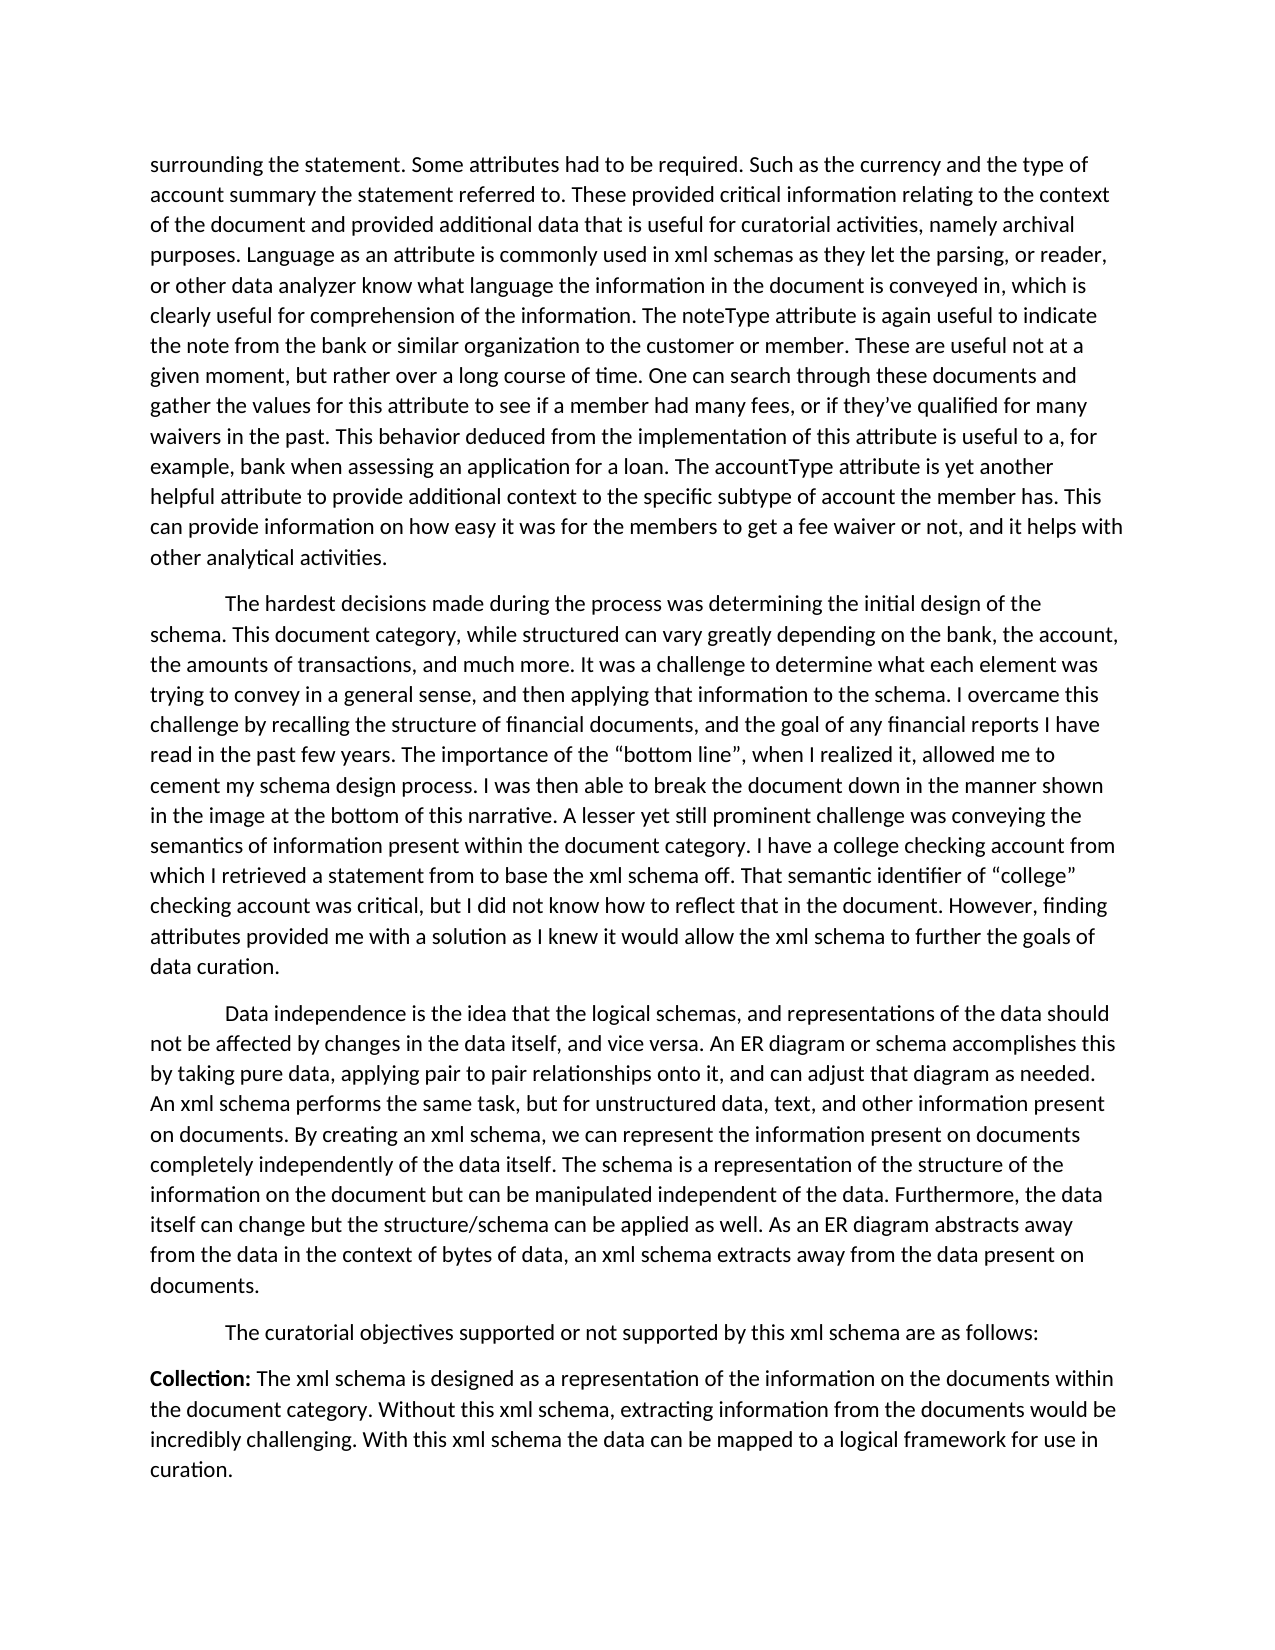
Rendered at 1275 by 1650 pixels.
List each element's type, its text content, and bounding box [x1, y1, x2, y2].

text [150, 150, 1125, 571]
text The hardest decisions made during the process was determining the initial design of the schema. This document category, while structured can vary greatly depending on the bank, the account, the amounts of transactions, and much more. It was a challenge to determine what each element was trying to convey in a general sense, and then applying that information to the schema. I overcame this challenge by recalling the structure of financial documents, and the goal of any financial reports I have read in the past few years. The importance of the “bottom line”, when I realized it, allowed me to cement my schema design process. I was then able to break the document down in the manner shown in the image at the bottom of this narrative. A lesser yet still prominent challenge was conveying the semantics of information present within the document category. I have a college checking account from which I retrieved a statement from to base the xml schema off. That semantic identifier of “college” checking account was critical, but I did not know how to reflect that in the document. However, finding attributes provided me with a solution as I knew it would allow the xml schema to further the goals of data curation. [150, 589, 1125, 980]
text Data independence is the idea that the logical schemas, and representations of the data should not be affected by changes in the data itself, and vice versa. An ER diagram or schema accomplishes this by taking pure data, applying pair to pair relationships onto it, and can adjust that diagram as needed. An xml schema performs the same task, but for unstructured data, text, and other information present on documents. By creating an xml schema, we can represent the information present on documents completely independently of the data itself. The schema is a representation of the structure of the information on the document but can be manipulated independent of the data. Furthermore, the data itself can change but the structure/schema can be applied as well. As an ER diagram abstracts away from the data in the context of bytes of data, an xml schema extracts away from the data present on documents. [150, 999, 1125, 1299]
text Collection: The xml schema is designed as a representation of the information on the documents within the document category. Without this xml schema, extracting information from the documents would be incredibly challenging. With this xml schema the data can be mapped to a logical framework for use in curation. [150, 1364, 1125, 1483]
text The curatorial objectives supported or not supported by this xml schema are as follows: [150, 1318, 1125, 1346]
